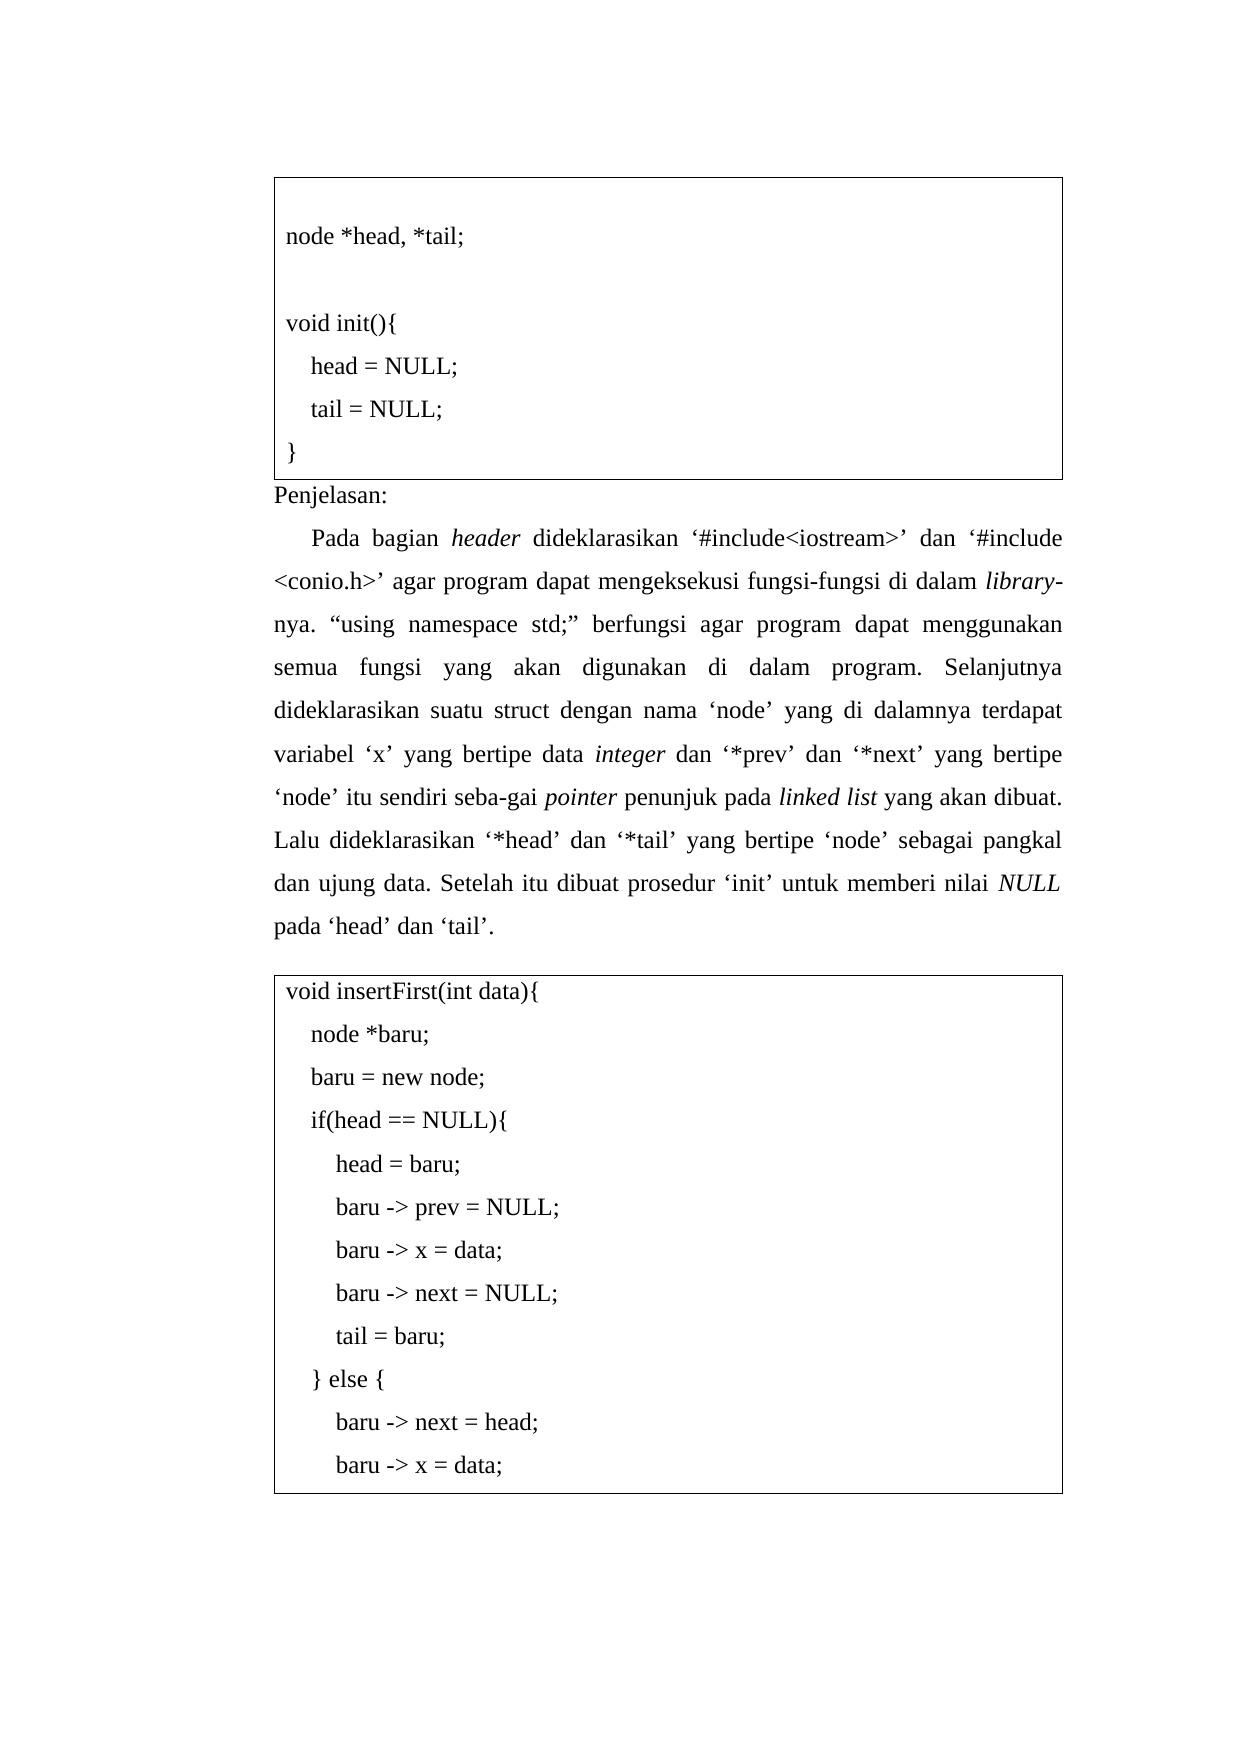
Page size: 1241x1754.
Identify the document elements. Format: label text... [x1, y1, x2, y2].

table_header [275, 178, 1062, 479]
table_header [275, 976, 1062, 1492]
list Penjelasan: [274, 480, 1063, 509]
list Pada bagian header dideklarasikan ‘#include<iostream>’ dan ‘#include <conio.h>’ agar program dapat mengeksekusi fungsi-fungsi di dalam library-nya. “using namespace std;” berfungsi agar program dapat menggunakan semua fungsi yang akan digunakan di dalam program. Selanjutnya dideklarasikan suatu struct dengan nama ‘node’ yang di dalamnya terdapat variabel ‘x’ yang bertipe data integer dan ‘*prev’ dan ‘*next’ yang bertipe ‘node’ itu sendiri seba-gai pointer penunjuk pada linked list yang akan dibuat. Lalu dideklarasikan ‘*head’ dan ‘*tail’ yang bertipe ‘node’ sebagai pangkal dan ujung data. Setelah itu dibuat prosedur ‘init’ untuk memberi nilai NULL pada ‘head’ dan ‘tail’. [274, 523, 1063, 940]
